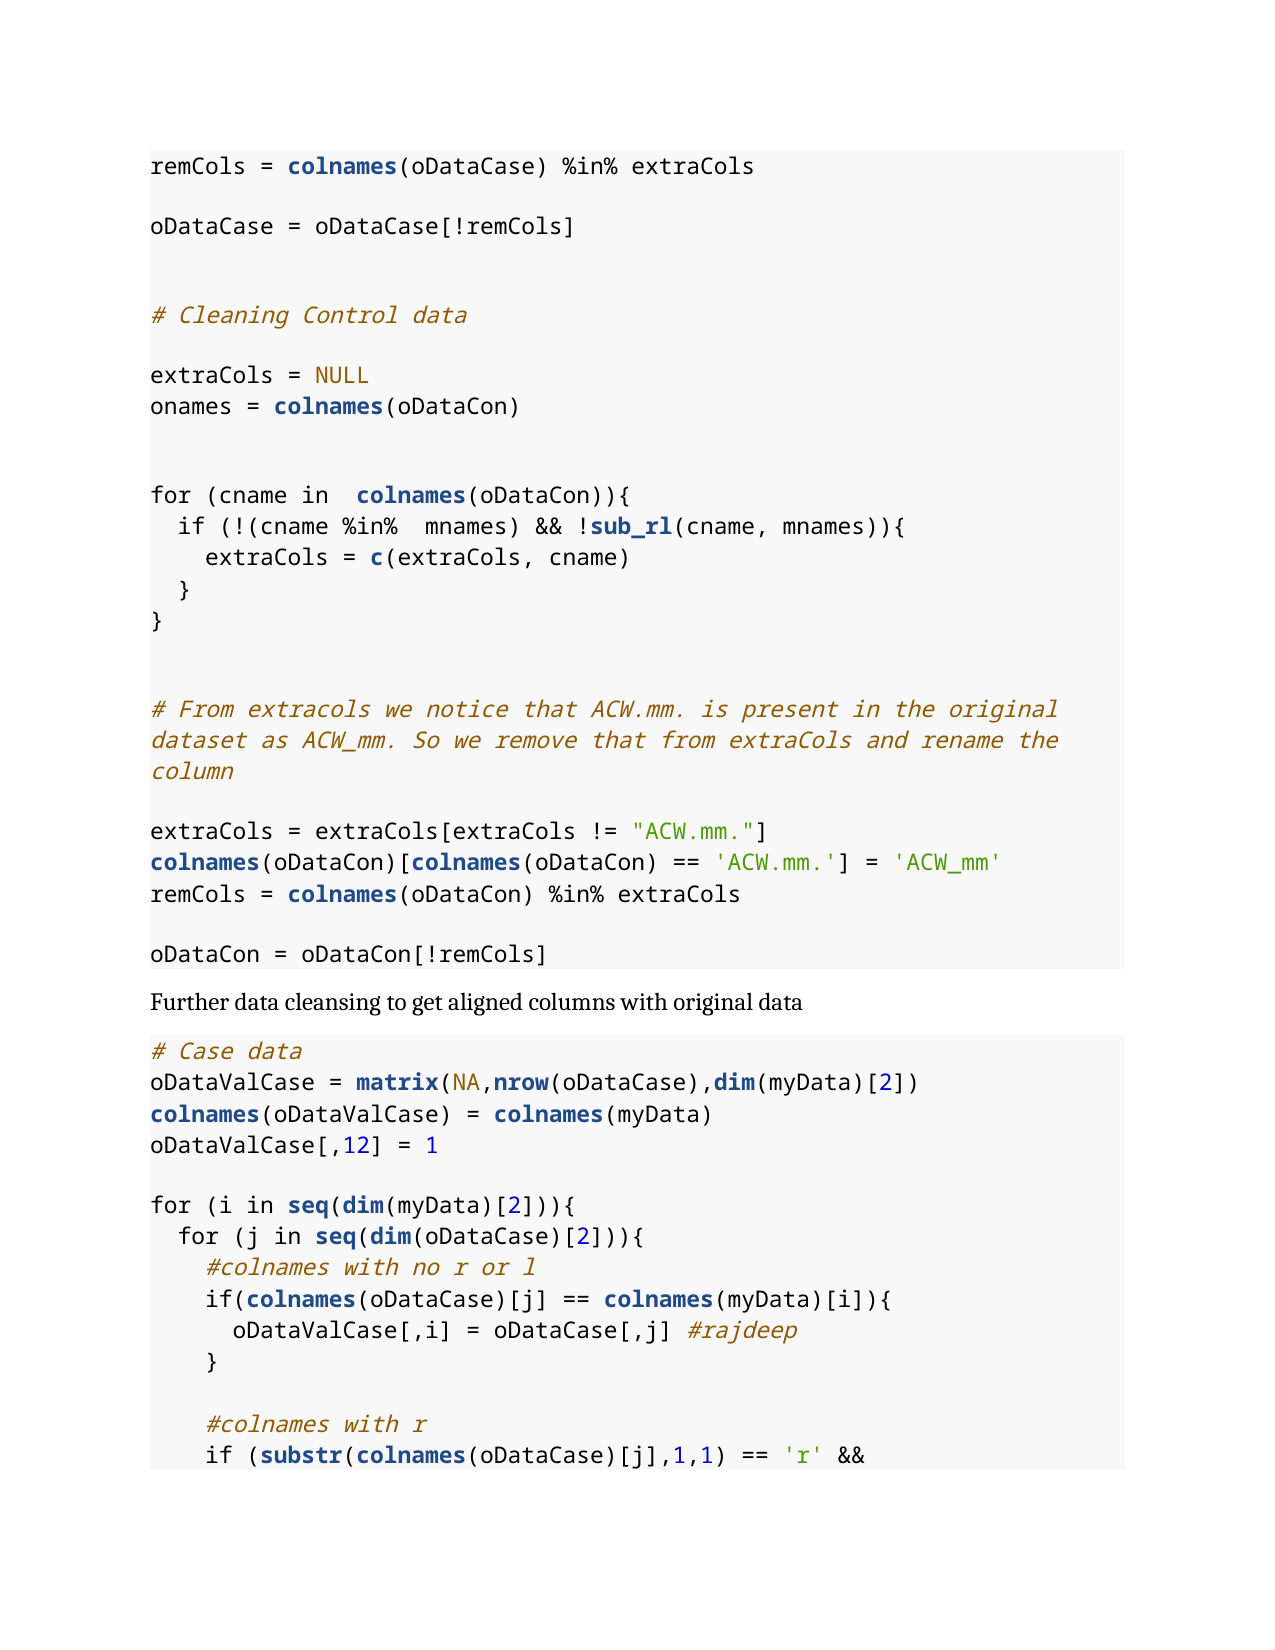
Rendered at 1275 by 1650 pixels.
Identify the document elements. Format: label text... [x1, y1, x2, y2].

text Further data cleansing to get aligned columns with original data [150, 987, 1125, 1016]
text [150, 1035, 1125, 1470]
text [150, 150, 1125, 969]
